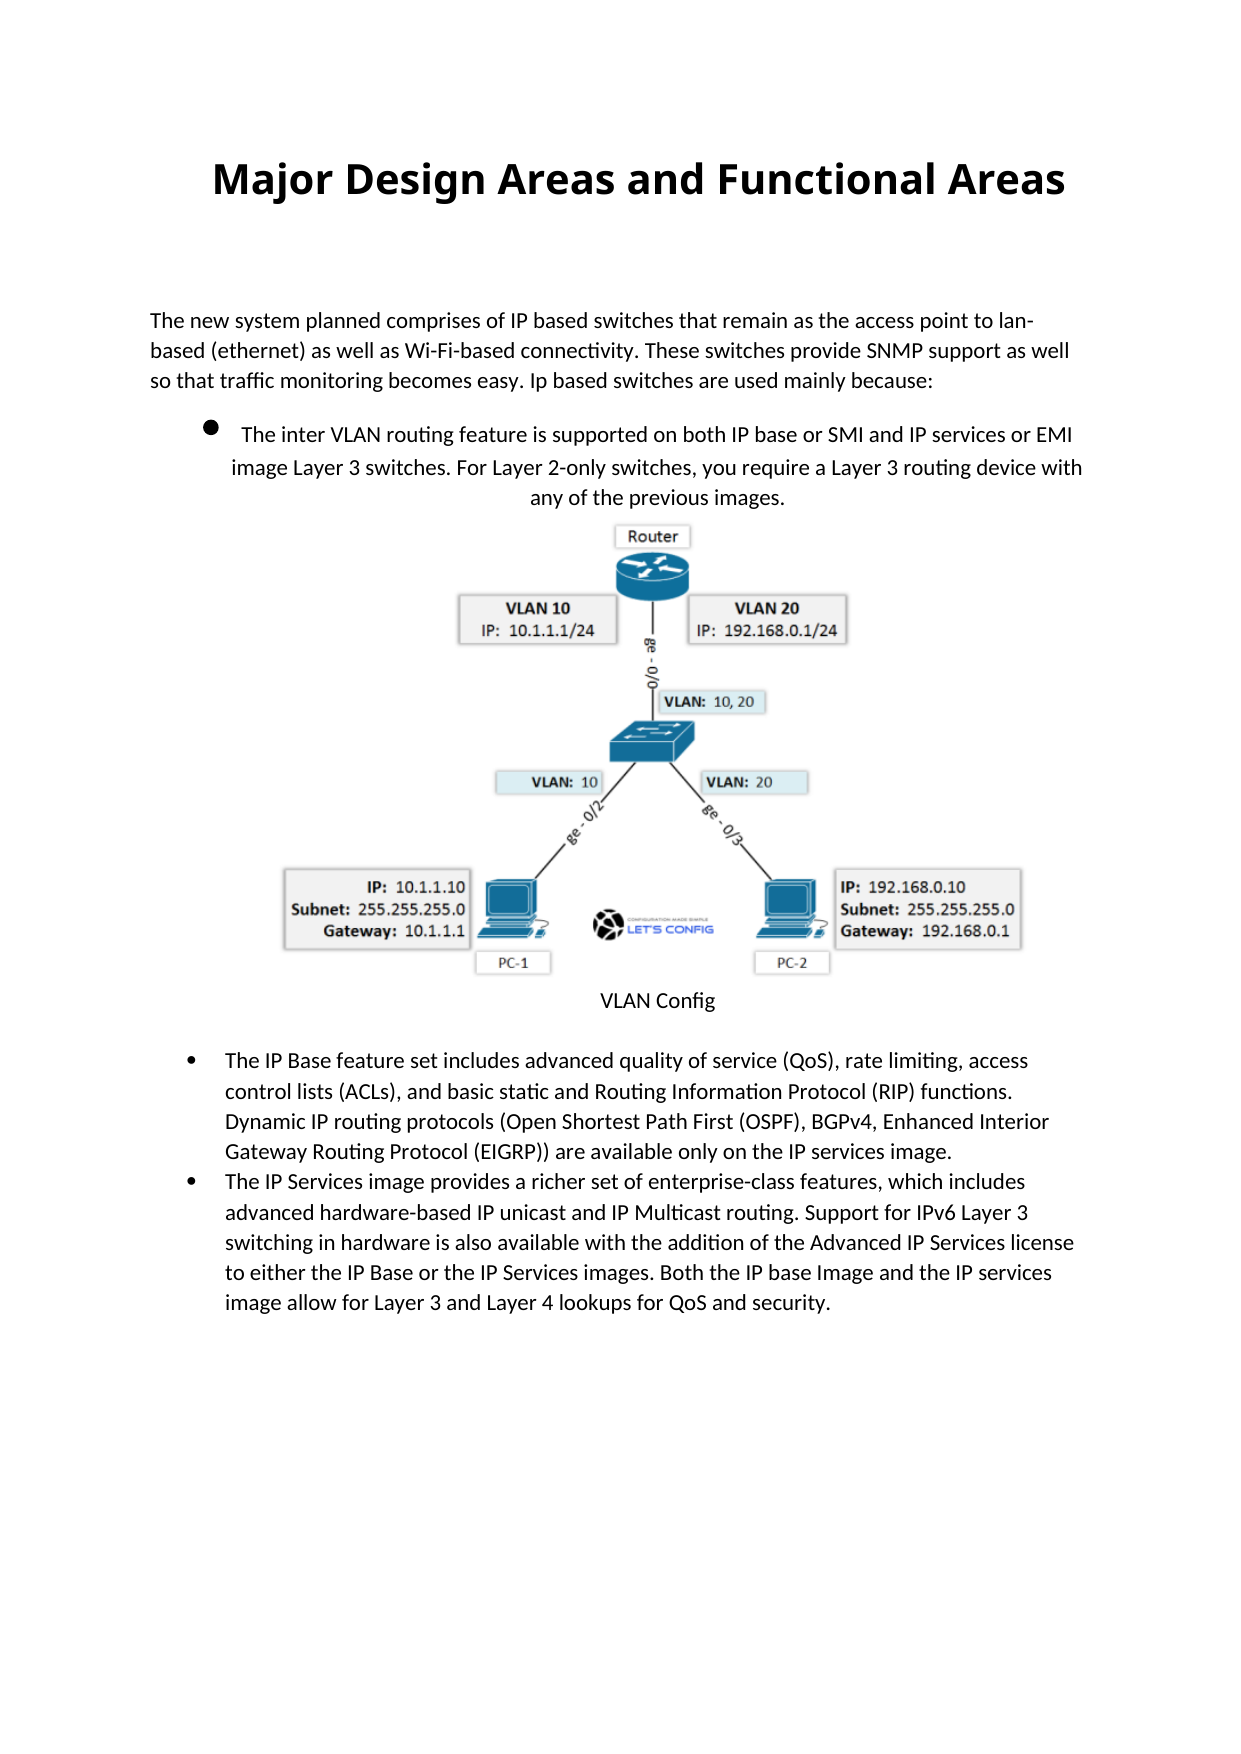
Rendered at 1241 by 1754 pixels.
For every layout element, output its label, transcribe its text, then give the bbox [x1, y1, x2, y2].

list The IP Services image provides a richer set of enterprise-class features, which includes advanced hardware-based IP unicast and IP Multicast routing. Support for IPv6 Layer 3 switching in hardware is also available with the addition of the Advanced IP Services license to either the IP Base or the IP Services images. Both the IP base Image and the IP services image allow for Layer 3 and Layer 4 lookups for QoS and security. [187, 1167, 1090, 1316]
picture [273, 513, 1042, 984]
text Major Design Areas and Functional Areas [187, 150, 1090, 207]
list VLAN Config [225, 986, 1090, 1014]
text The new system planned comprises of IP based switches that remain as the access point to lan-based (ethernet) as well as Wi-Fi-based connectivity. These switches provide SNMP support as well so that traffic monitoring becomes easy. Ip based switches are used mainly because: [150, 306, 1090, 394]
list The IP Base feature set includes advanced quality of service (QoS), rate limiting, access control lists (ACLs), and basic static and Routing Information Protocol (RIP) functions. Dynamic IP routing protocols (Open Shortest Path First (OSPF), BGPv4, Enhanced Interior Gateway Routing Protocol (EIGRP)) are available only on the IP services image. [187, 1047, 1090, 1165]
